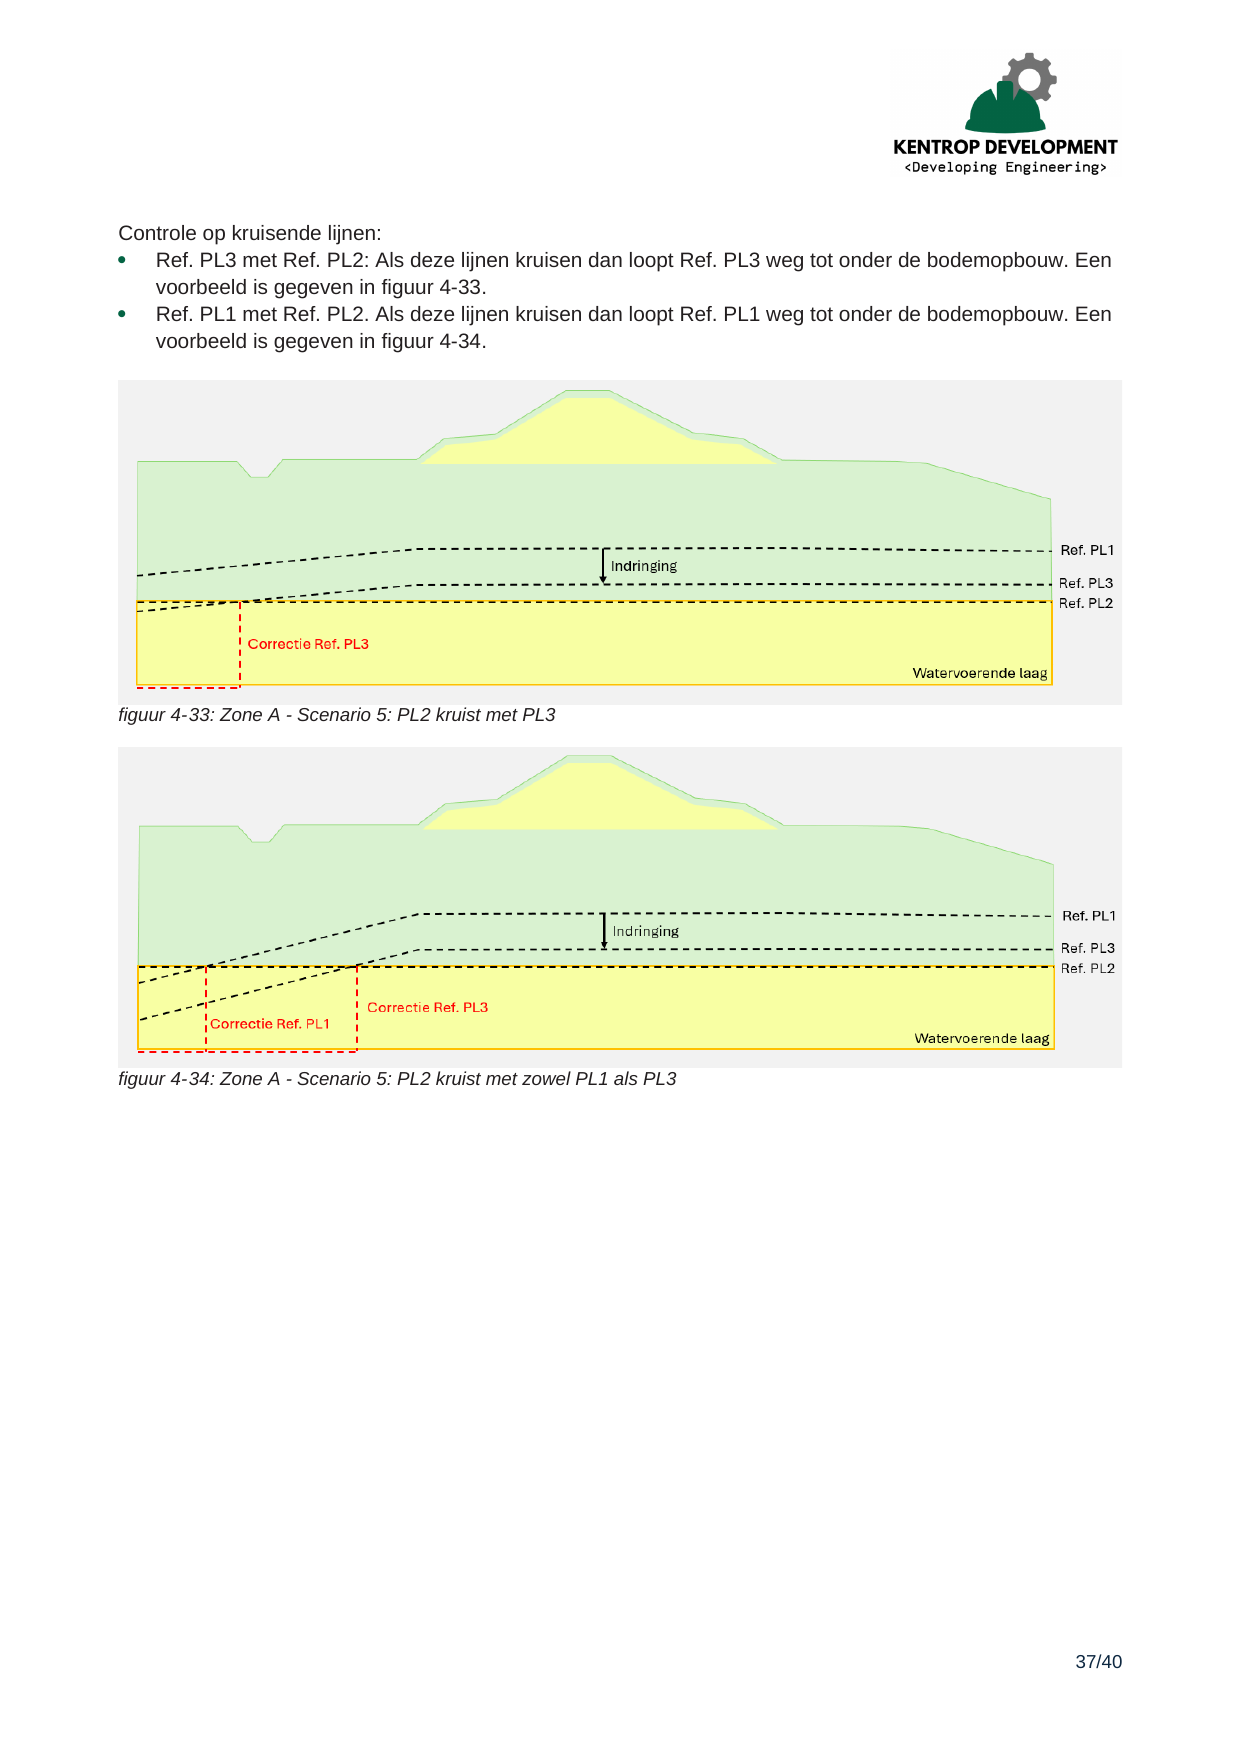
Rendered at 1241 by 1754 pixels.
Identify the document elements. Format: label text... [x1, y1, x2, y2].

picture [118, 747, 1123, 1068]
text Controle op kruisende lijnen: [118, 217, 1122, 244]
picture [890, 49, 1123, 177]
picture [118, 380, 1123, 705]
